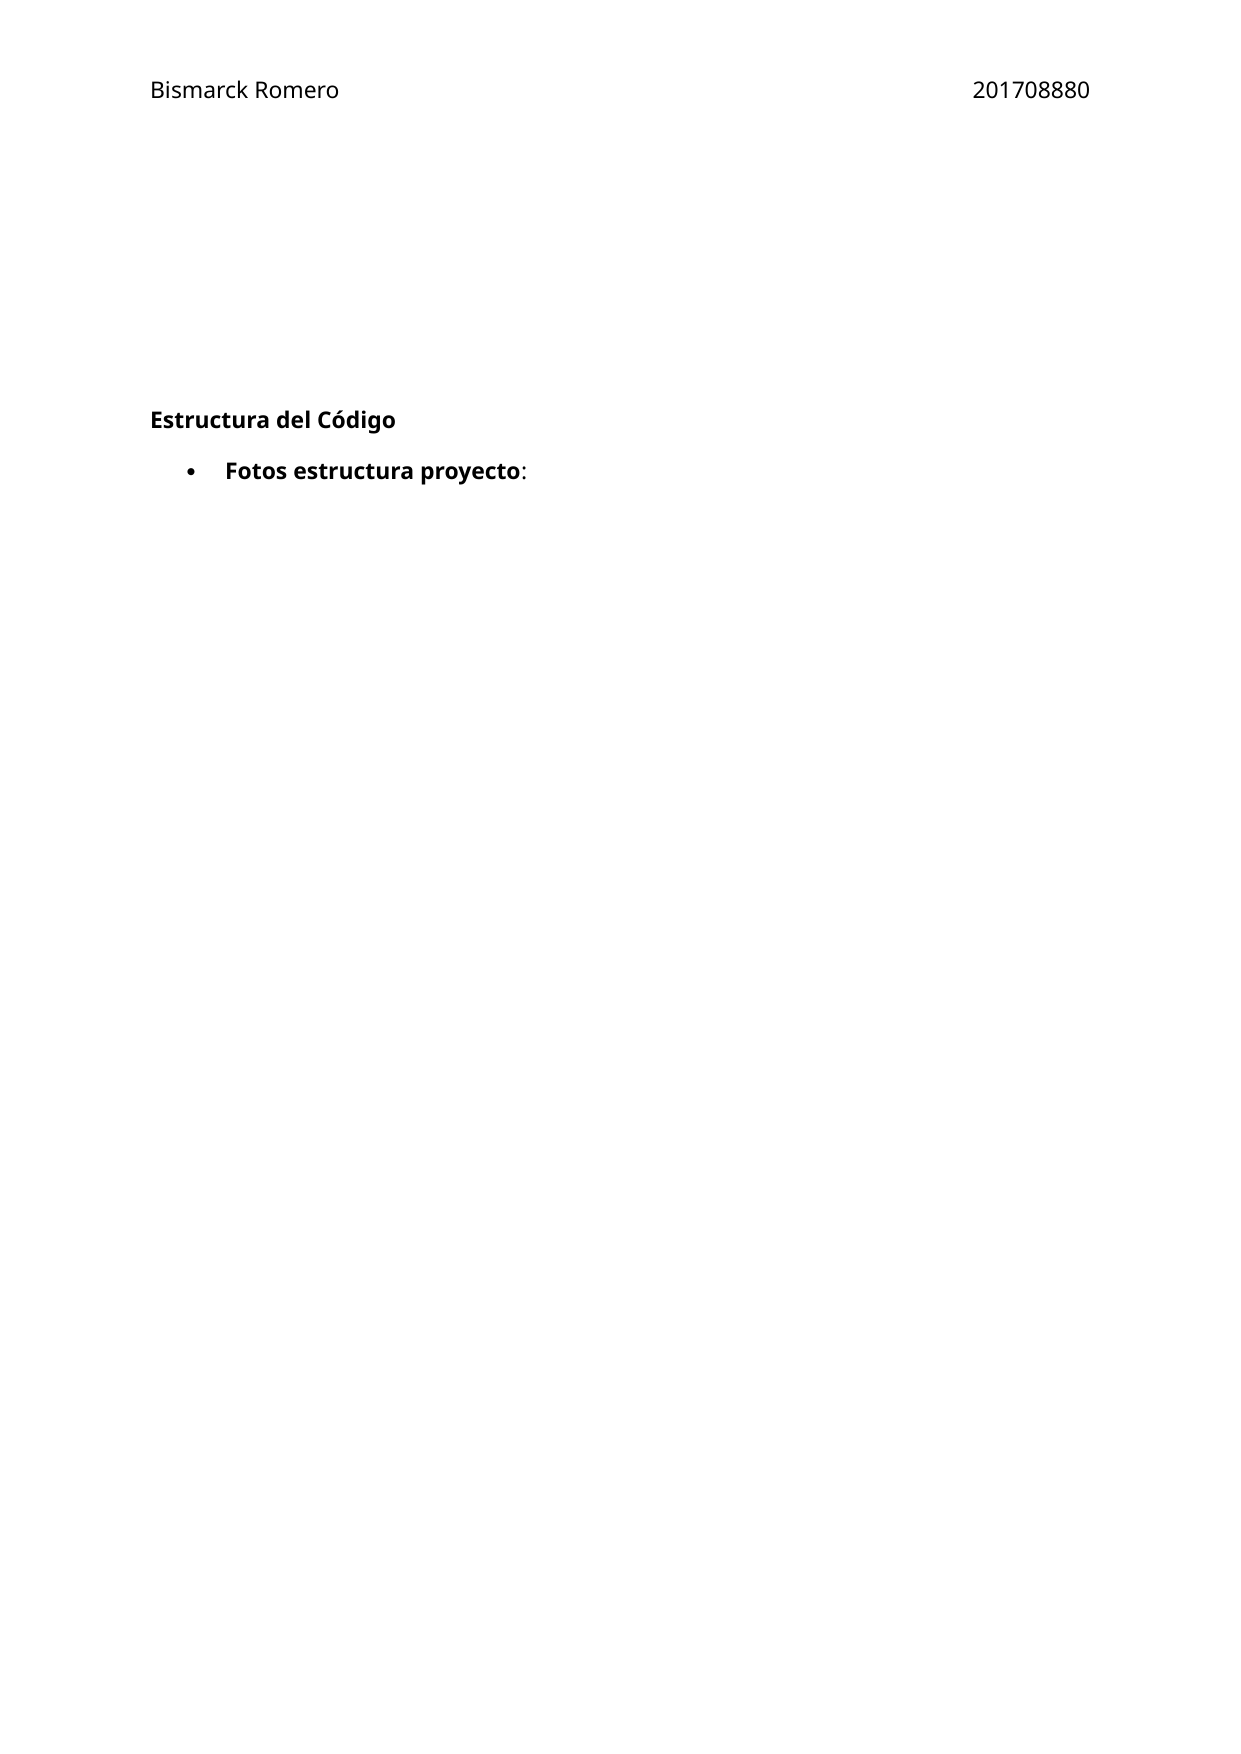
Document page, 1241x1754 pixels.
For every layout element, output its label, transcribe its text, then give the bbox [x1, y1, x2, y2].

text Estructura del Código [150, 404, 1090, 435]
list Fotos estructura proyecto: [187, 454, 1090, 486]
